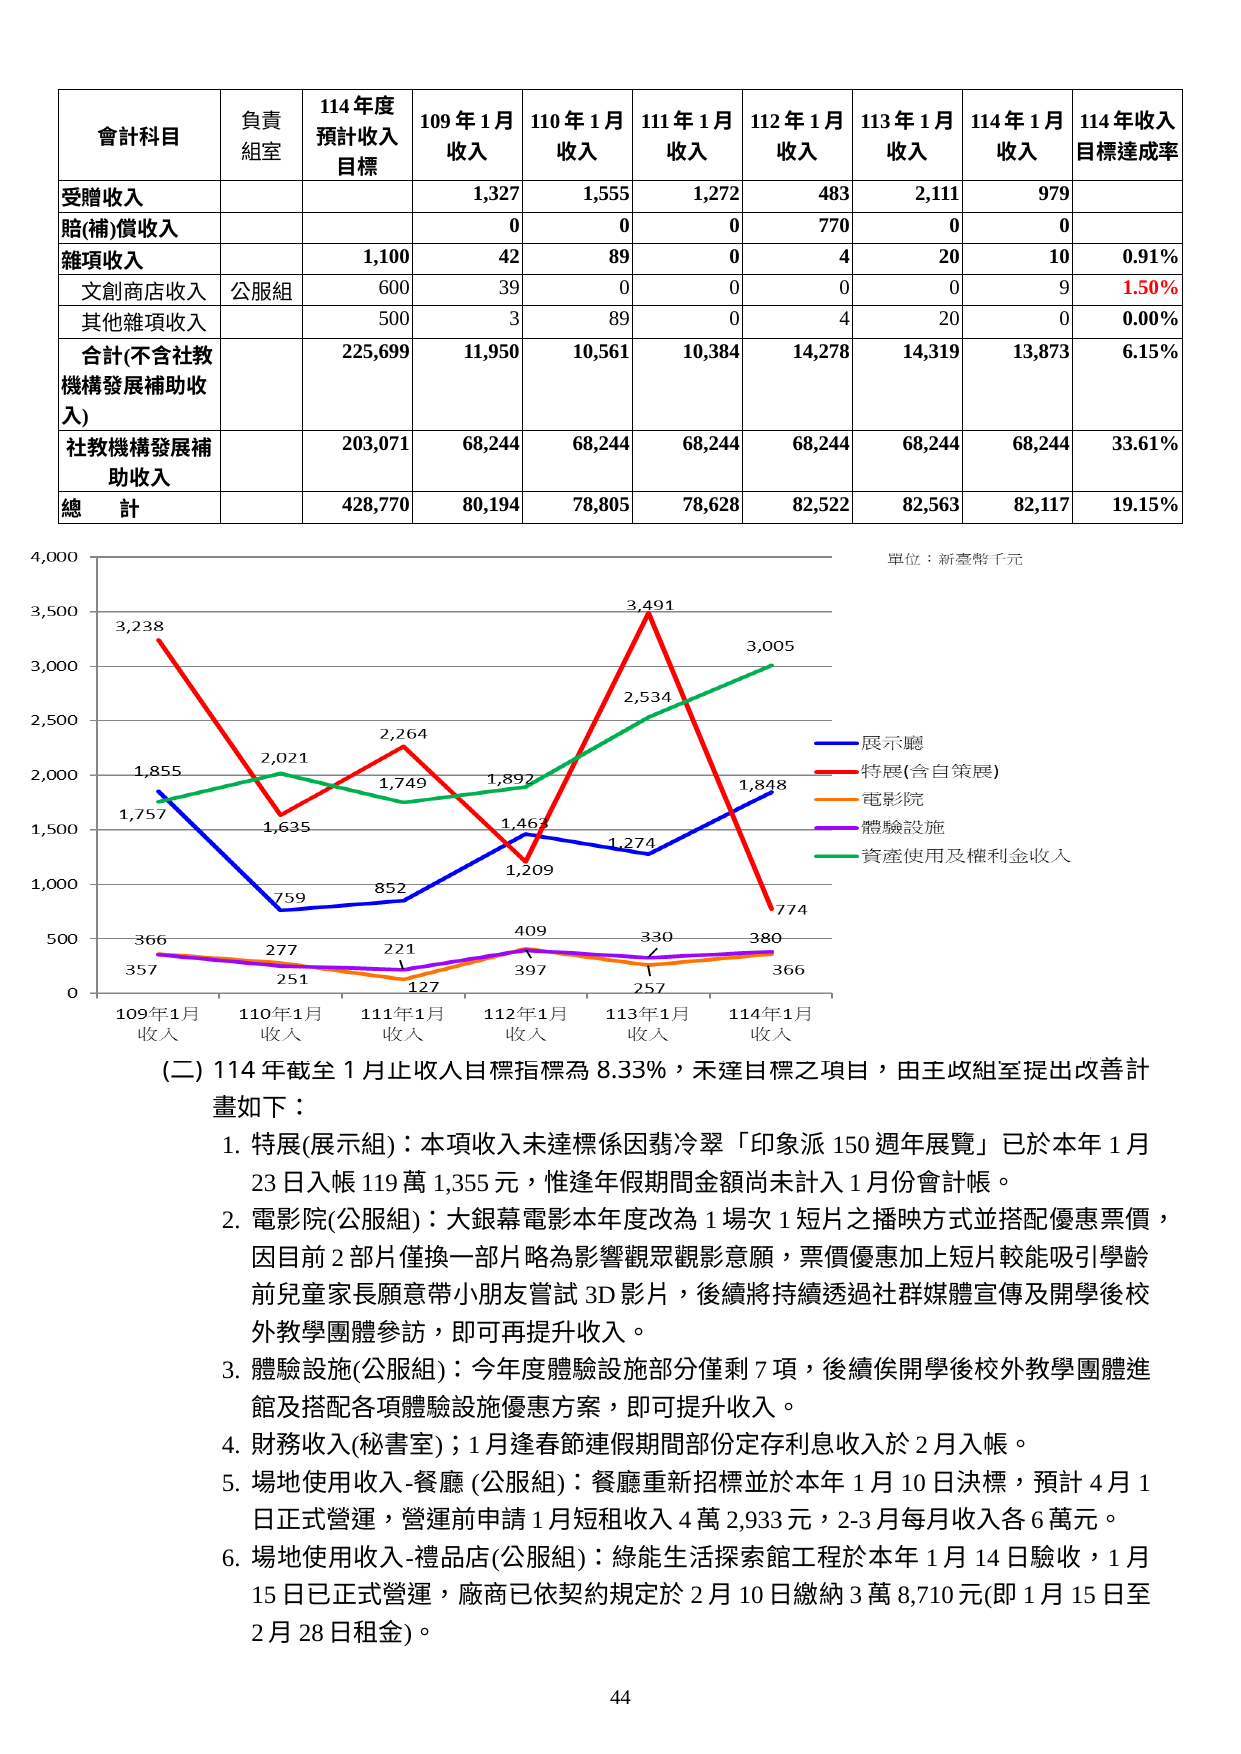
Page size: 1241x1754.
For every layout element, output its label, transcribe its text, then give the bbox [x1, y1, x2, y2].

table_cell 0 [633, 306, 742, 338]
table_header 112年1月 收入 [743, 90, 852, 180]
table_cell 0 [633, 275, 742, 305]
table_cell [303, 181, 412, 212]
table_cell 文創商店收入 [59, 275, 220, 305]
list 財務收入(秘書室)；1月逢春節連假期間部份定存利息收入於2月入帳。 [222, 1423, 1152, 1461]
table_cell 0 [523, 213, 632, 243]
list 場地使用收入-禮品店(公服組)：綠能生活探索館工程於本年1月14日驗收，1月15日已正式營運，廠商已依契約規定於2月10日繳納3萬8,710元(即1月15日至2月28日租金)。 [222, 1536, 1152, 1648]
table_cell [1073, 213, 1182, 243]
table_header 109年1月 收入 [413, 90, 522, 180]
table_cell 89 [523, 244, 632, 274]
table_cell 4 [743, 306, 852, 338]
table_cell 428,770 [303, 492, 412, 522]
table_cell 1,100 [303, 244, 412, 274]
table_cell 10 [963, 244, 1072, 274]
table_cell 賠(補)償收入 [59, 213, 220, 243]
table_cell 14,319 [853, 339, 962, 430]
table_cell 合計(不含社教機構發展補助收入) [59, 339, 220, 430]
table_cell 9 [963, 275, 1072, 305]
table_cell [303, 213, 412, 243]
table_cell 0 [413, 213, 522, 243]
table_cell 10,384 [633, 339, 742, 430]
table_cell 0 [853, 275, 962, 305]
table_cell 39 [413, 275, 522, 305]
table_cell 3 [413, 306, 522, 338]
table_header 會計科目 [59, 90, 220, 180]
table_cell 10,561 [523, 339, 632, 430]
table_cell 42 [413, 244, 522, 274]
table_cell 20 [853, 306, 962, 338]
table_cell 82,522 [743, 492, 852, 522]
table_cell 770 [743, 213, 852, 243]
table_cell 600 [303, 275, 412, 305]
table_cell 13,873 [963, 339, 1072, 430]
table_cell 979 [963, 181, 1072, 212]
table_cell 1,272 [633, 181, 742, 212]
table_header 111年1月 收入 [633, 90, 742, 180]
list 特展(展示組)：本項收入未達標係因翡冷翠「印象派150週年展覽」已於本年1月23日入帳119萬1,355元，惟逢年假期間金額尚未計入1月份會計帳。 [222, 1123, 1152, 1198]
table_cell [221, 492, 302, 522]
table_header 114年度 預計收入目標 [303, 90, 412, 180]
table_cell 1,327 [413, 181, 522, 212]
table_cell 225,699 [303, 339, 412, 430]
table_cell 68,244 [743, 431, 852, 491]
table_cell 0.91% [1073, 244, 1182, 274]
table_cell 0 [633, 213, 742, 243]
table_cell [221, 339, 302, 430]
table_cell 14,278 [743, 339, 852, 430]
table_cell 68,244 [963, 431, 1072, 491]
table_header 114年收入目標達成率 [1073, 90, 1182, 180]
table_cell 82,563 [853, 492, 962, 522]
table_cell 0 [633, 244, 742, 274]
table_cell 82,117 [963, 492, 1072, 522]
table_cell [221, 306, 302, 338]
table_cell 80,194 [413, 492, 522, 522]
table_cell 89 [523, 306, 632, 338]
table_cell 1,555 [523, 181, 632, 212]
table_cell 0 [963, 306, 1072, 338]
table_cell 0 [523, 275, 632, 305]
table_cell 0.00% [1073, 306, 1182, 338]
table_cell 33.61% [1073, 431, 1182, 491]
table_header 113年1月 收入 [853, 90, 962, 180]
table_cell 78,628 [633, 492, 742, 522]
table_cell 11,950 [413, 339, 522, 430]
list 114年截至1月止收入目標指標為8.33%，未達目標之項目，由主政組室提出改善計畫如下： [162, 1048, 1152, 1123]
table_cell 總 計 [59, 492, 220, 522]
table_cell 2,111 [853, 181, 962, 212]
table_cell 500 [303, 306, 412, 338]
table_cell 0 [743, 275, 852, 305]
table_cell 0 [963, 213, 1072, 243]
table_cell 受贈收入 [59, 181, 220, 212]
table_cell 其他雜項收入 [59, 306, 220, 338]
table_header 114年1月 收入 [963, 90, 1072, 180]
table_header 負責 組室 [221, 90, 302, 180]
table_cell [221, 213, 302, 243]
table_cell 6.15% [1073, 339, 1182, 430]
table_cell 19.15% [1073, 492, 1182, 522]
table_cell 1.50% [1073, 275, 1182, 305]
table_cell [221, 431, 302, 491]
list 電影院(公服組)：大銀幕電影本年度改為1場次1短片之播映方式並搭配優惠票價，因目前2部片僅換一部片略為影響觀眾觀影意願，票價優惠加上短片較能吸引學齡前兒童家長願意帶小朋友嘗試3D影片，後續將持續透過社群媒體宣傳及開學後校外教學團體參訪，即可再提升收入。 [222, 1198, 1152, 1348]
table_cell 0 [853, 213, 962, 243]
table_cell [1073, 181, 1182, 212]
table_cell [221, 244, 302, 274]
table_header 110年1月 收入 [523, 90, 632, 180]
table_cell 68,244 [853, 431, 962, 491]
picture [27, 539, 1091, 1061]
table_cell 203,071 [303, 431, 412, 491]
table_cell 雜項收入 [59, 244, 220, 274]
table_cell 68,244 [413, 431, 522, 491]
table_cell [221, 181, 302, 212]
table_cell 68,244 [523, 431, 632, 491]
table_cell 483 [743, 181, 852, 212]
table_cell 68,244 [633, 431, 742, 491]
list 體驗設施(公服組)：今年度體驗設施部分僅剩7項，後續俟開學後校外教學團體進館及搭配各項體驗設施優惠方案，即可提升收入。 [222, 1348, 1152, 1423]
table_cell 社教機構發展補助收入 [59, 431, 220, 491]
table_cell 78,805 [523, 492, 632, 522]
table_cell 20 [853, 244, 962, 274]
table_cell 公服組 [221, 275, 302, 305]
table_cell 4 [743, 244, 852, 274]
list 場地使用收入-餐廳 (公服組)：餐廳重新招標並於本年1月10日決標，預計4月1日正式營運，營運前申請1月短租收入4萬2,933元，2-3月每月收入各6萬元。 [222, 1461, 1152, 1536]
